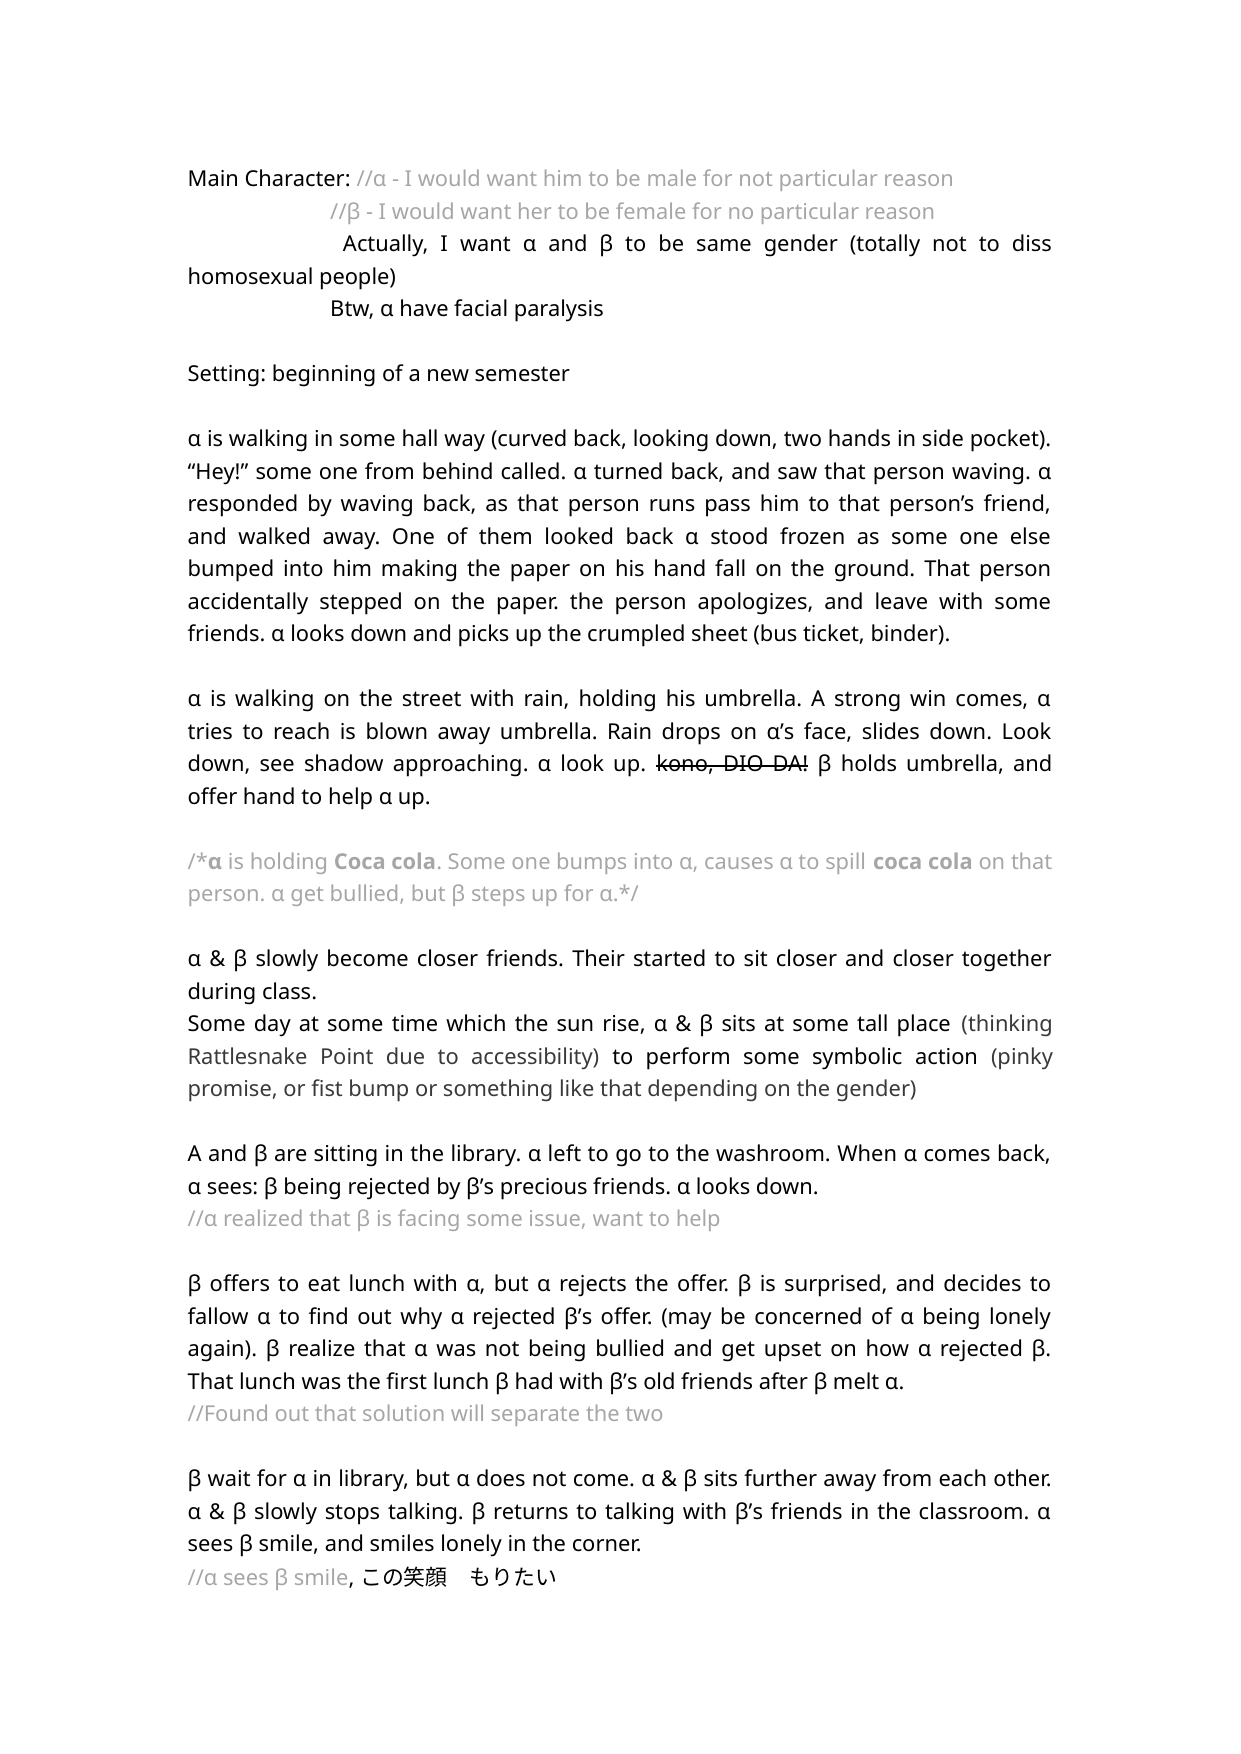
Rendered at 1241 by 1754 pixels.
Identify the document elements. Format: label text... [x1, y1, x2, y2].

text Setting: beginning of a new semester [187, 357, 1053, 389]
text //Found out that solution will separate the two [187, 1397, 1053, 1429]
text //α sees β smile, この笑顔 もりたい [187, 1559, 1053, 1592]
text Btw, α have facial paralysis [187, 292, 1053, 324]
text α is walking in some hall way (curved back, looking down, two hands in side pocket). “Hey!” some one from behind called. α turned back, and saw that person waving. α responded by waving back, as that person runs pass him to that person’s friend, and walked away. One of them looked back α stood frozen as some one else bumped into him making the paper on his hand fall on the ground. That person accidentally stepped on the paper. the person apologizes, and leave with some friends. α looks down and picks up the crumpled sheet (bus ticket, binder). [187, 422, 1053, 649]
text β wait for α in library, but α does not come. α & β sits further away from each other. α & β slowly stops talking. β returns to talking with β’s friends in the classroom. α sees β smile, and smiles lonely in the corner. [187, 1462, 1053, 1559]
text //α realized that β is facing some issue, want to help [187, 1202, 1053, 1234]
text Main Character: //α - I would want him to be male for not particular reason [187, 162, 1053, 194]
text /*α is holding Coca cola. Some one bumps into α, causes α to spill coca cola on that person. α get bullied, but β steps up for α.*/ [187, 844, 1053, 909]
text Some day at some time which the sun rise, α & β sits at some tall place (thinking Rattlesnake Point due to accessibility) to perform some symbolic action (pinky promise, or fist bump or something like that depending on the gender) [187, 1007, 1053, 1104]
text α is walking on the street with rain, holding his umbrella. A strong win comes, α tries to reach is blown away umbrella. Rain drops on α’s face, slides down. Look down, see shadow approaching. α look up. kono, DIO DA! β holds umbrella, and offer hand to help α up. [187, 682, 1053, 812]
text //β - I would want her to be female for no particular reason [187, 194, 1053, 227]
text Actually, I want α and β to be same gender (totally not to diss homosexual people) [187, 227, 1053, 292]
text Α and β are sitting in the library. α left to go to the washroom. When α comes back, α sees: β being rejected by β’s precious friends. α looks down. [187, 1137, 1053, 1202]
text β offers to eat lunch with α, but α rejects the offer. β is surprised, and decides to fallow α to find out why α rejected β’s offer. (may be concerned of α being lonely again). β realize that α was not being bullied and get upset on how α rejected β. That lunch was the first lunch β had with β’s old friends after β melt α. [187, 1267, 1053, 1397]
text α & β slowly become closer friends. Their started to sit closer and closer together during class. [187, 942, 1053, 1007]
